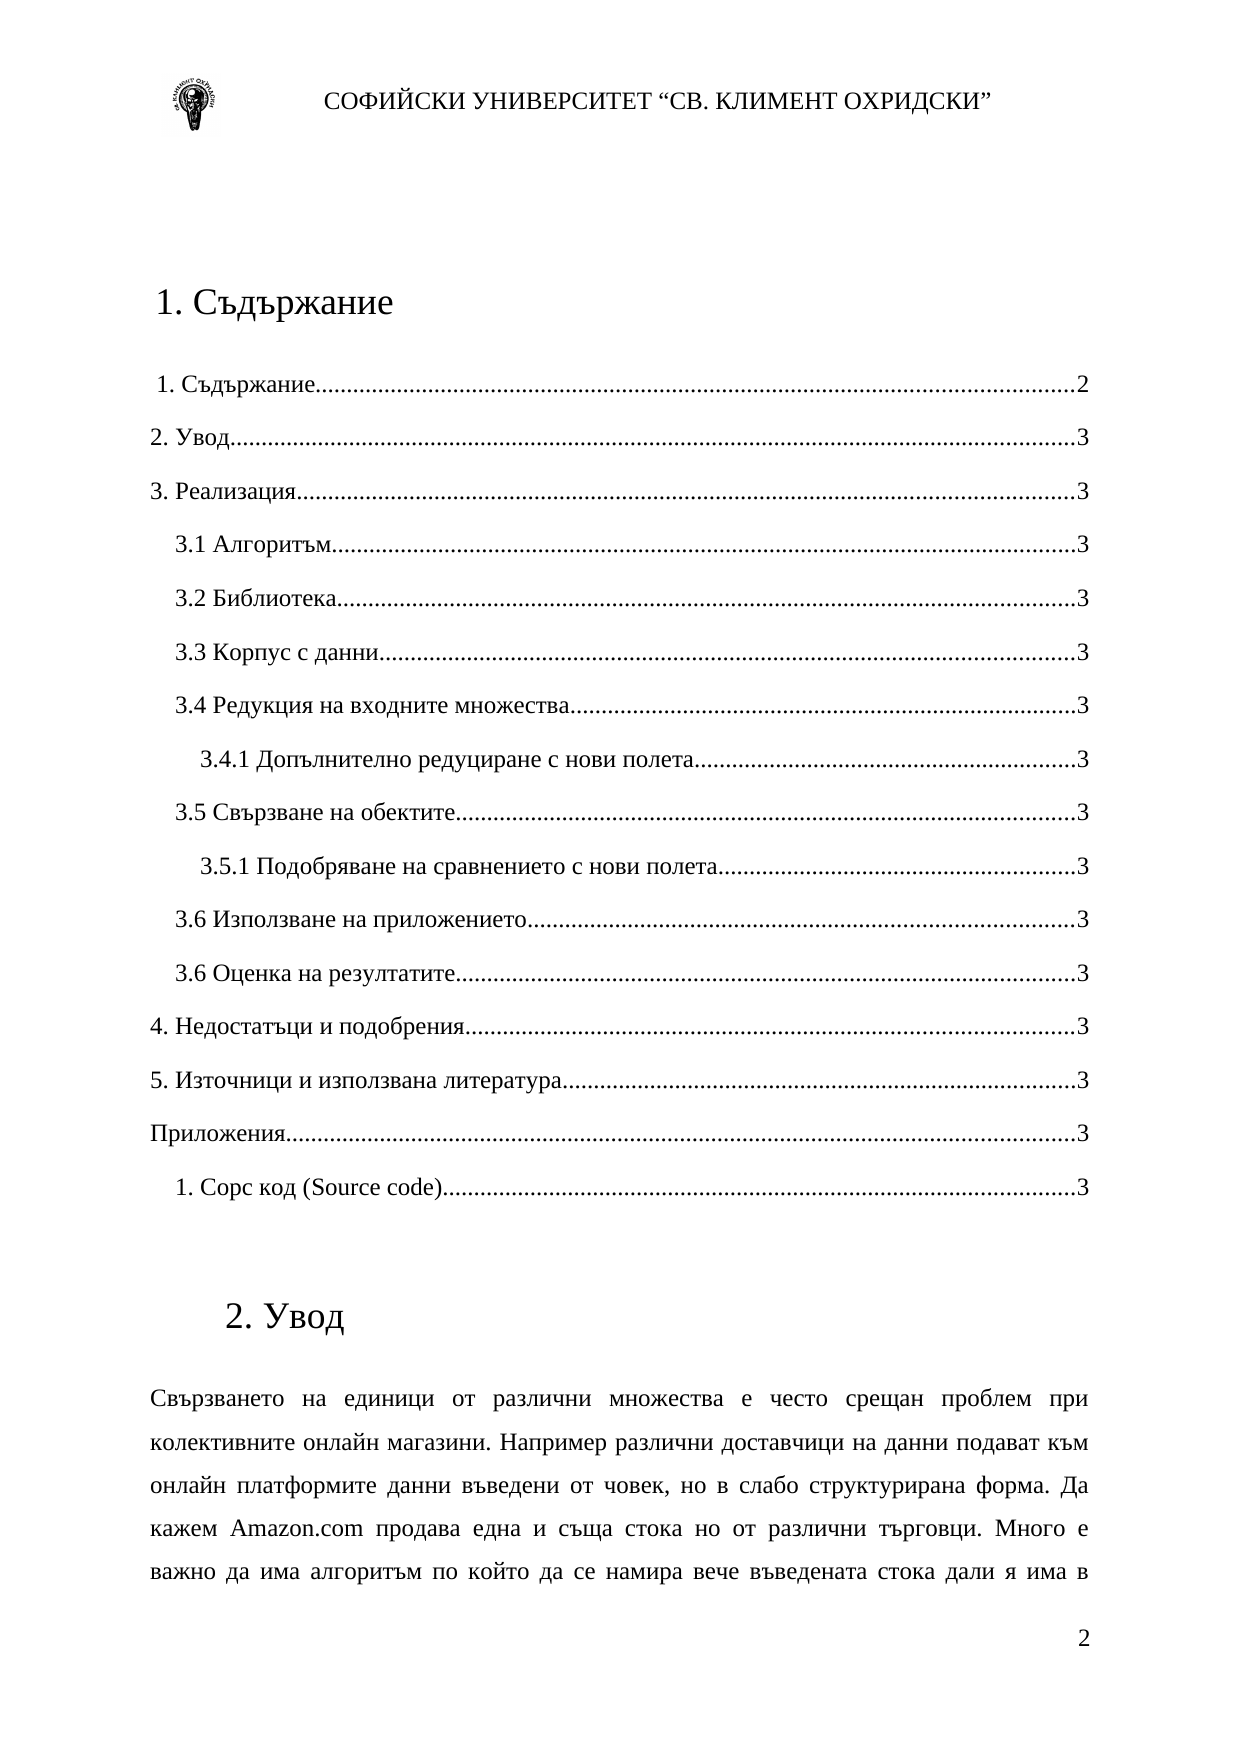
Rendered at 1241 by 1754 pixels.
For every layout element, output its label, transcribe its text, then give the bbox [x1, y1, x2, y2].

picture [161, 73, 222, 137]
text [150, 1383, 1090, 1585]
subtitle 2. Увод [225, 1294, 1090, 1337]
